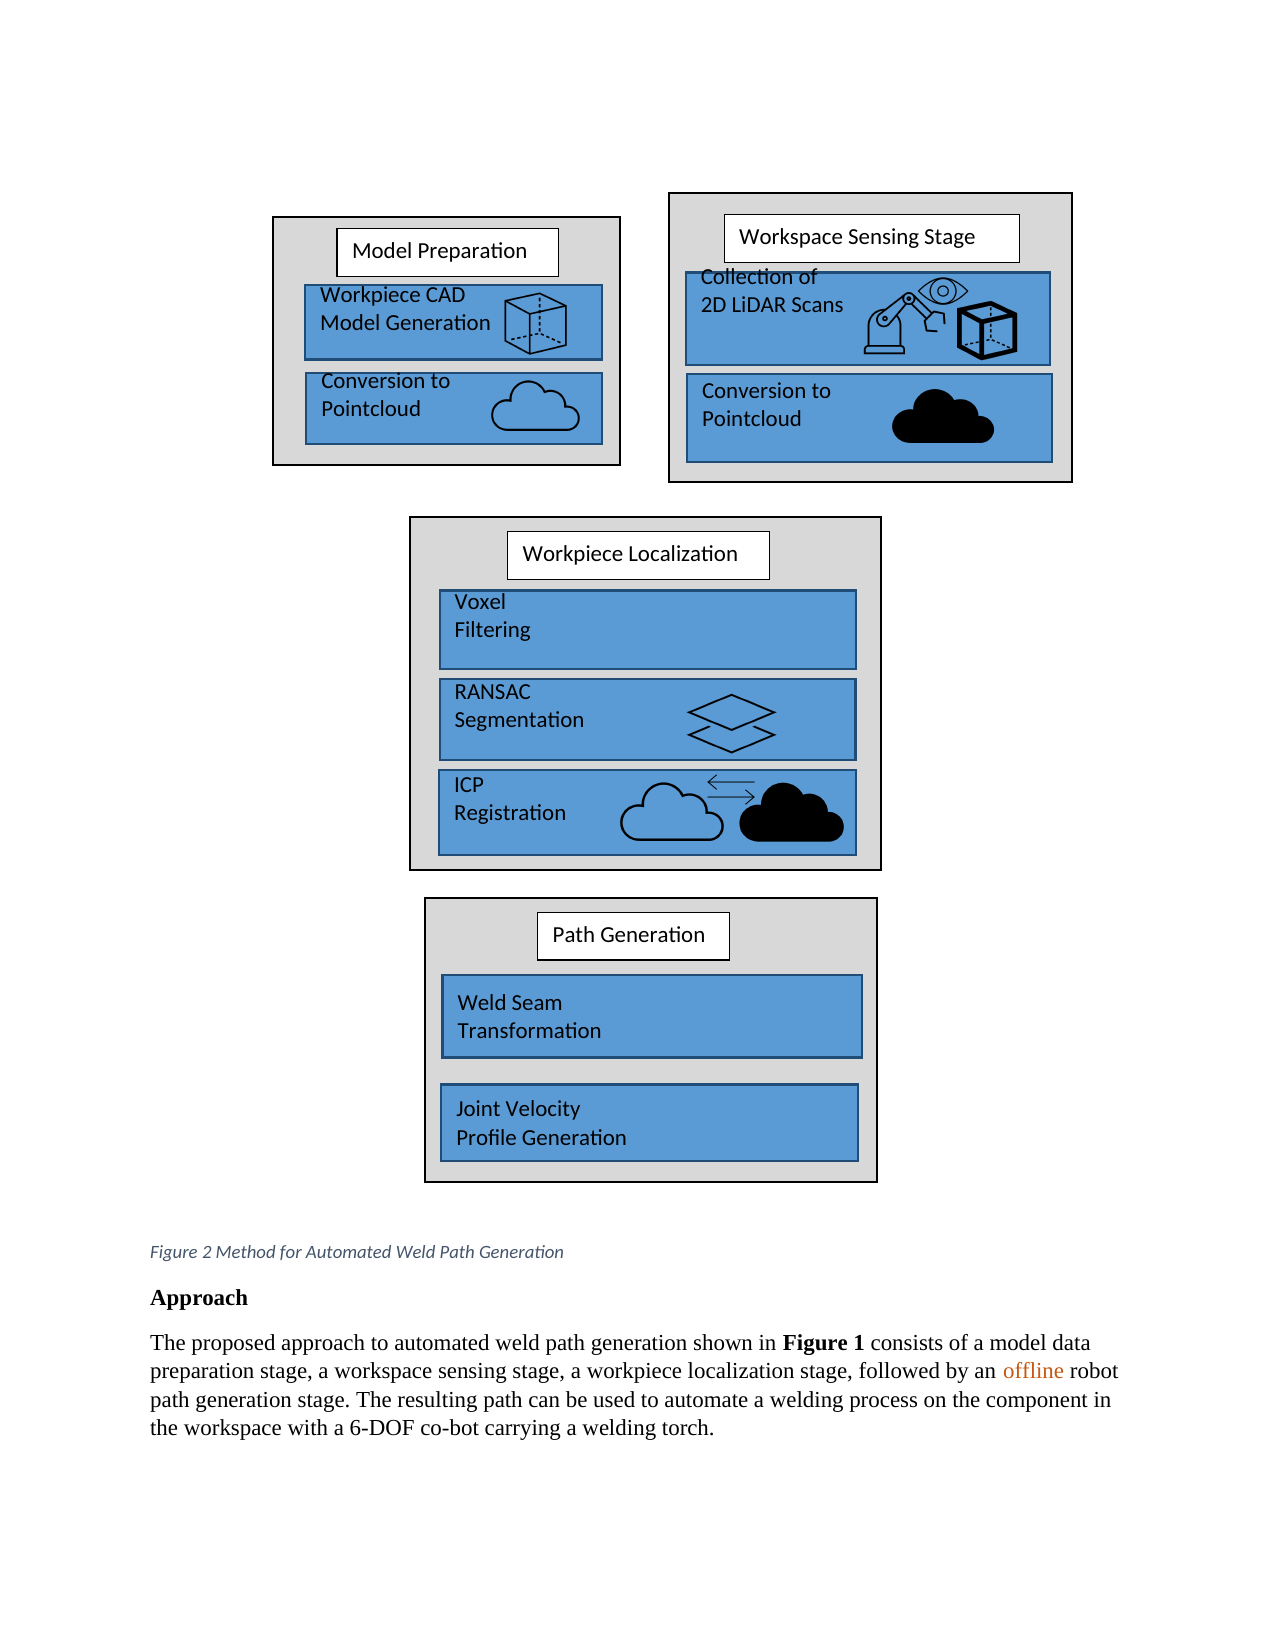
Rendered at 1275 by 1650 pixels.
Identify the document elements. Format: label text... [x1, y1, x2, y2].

picture [613, 676, 851, 871]
text Approach [150, 1284, 1125, 1310]
text The proposed approach to automated weld path generation shown in Figure 1 consists of a model data preparation stage, a workspace sensing stage, a workpiece localization stage, followed by an offline robot path generation stage. The resulting path can be used to automate a welding process on the component in the workspace with a 6-DOF co-bot carrying a welding torch. [150, 1329, 1125, 1441]
text Figure 2 Method for Automated Weld Path Generation [150, 1240, 1125, 1263]
picture [860, 261, 1025, 470]
picture [485, 282, 586, 456]
